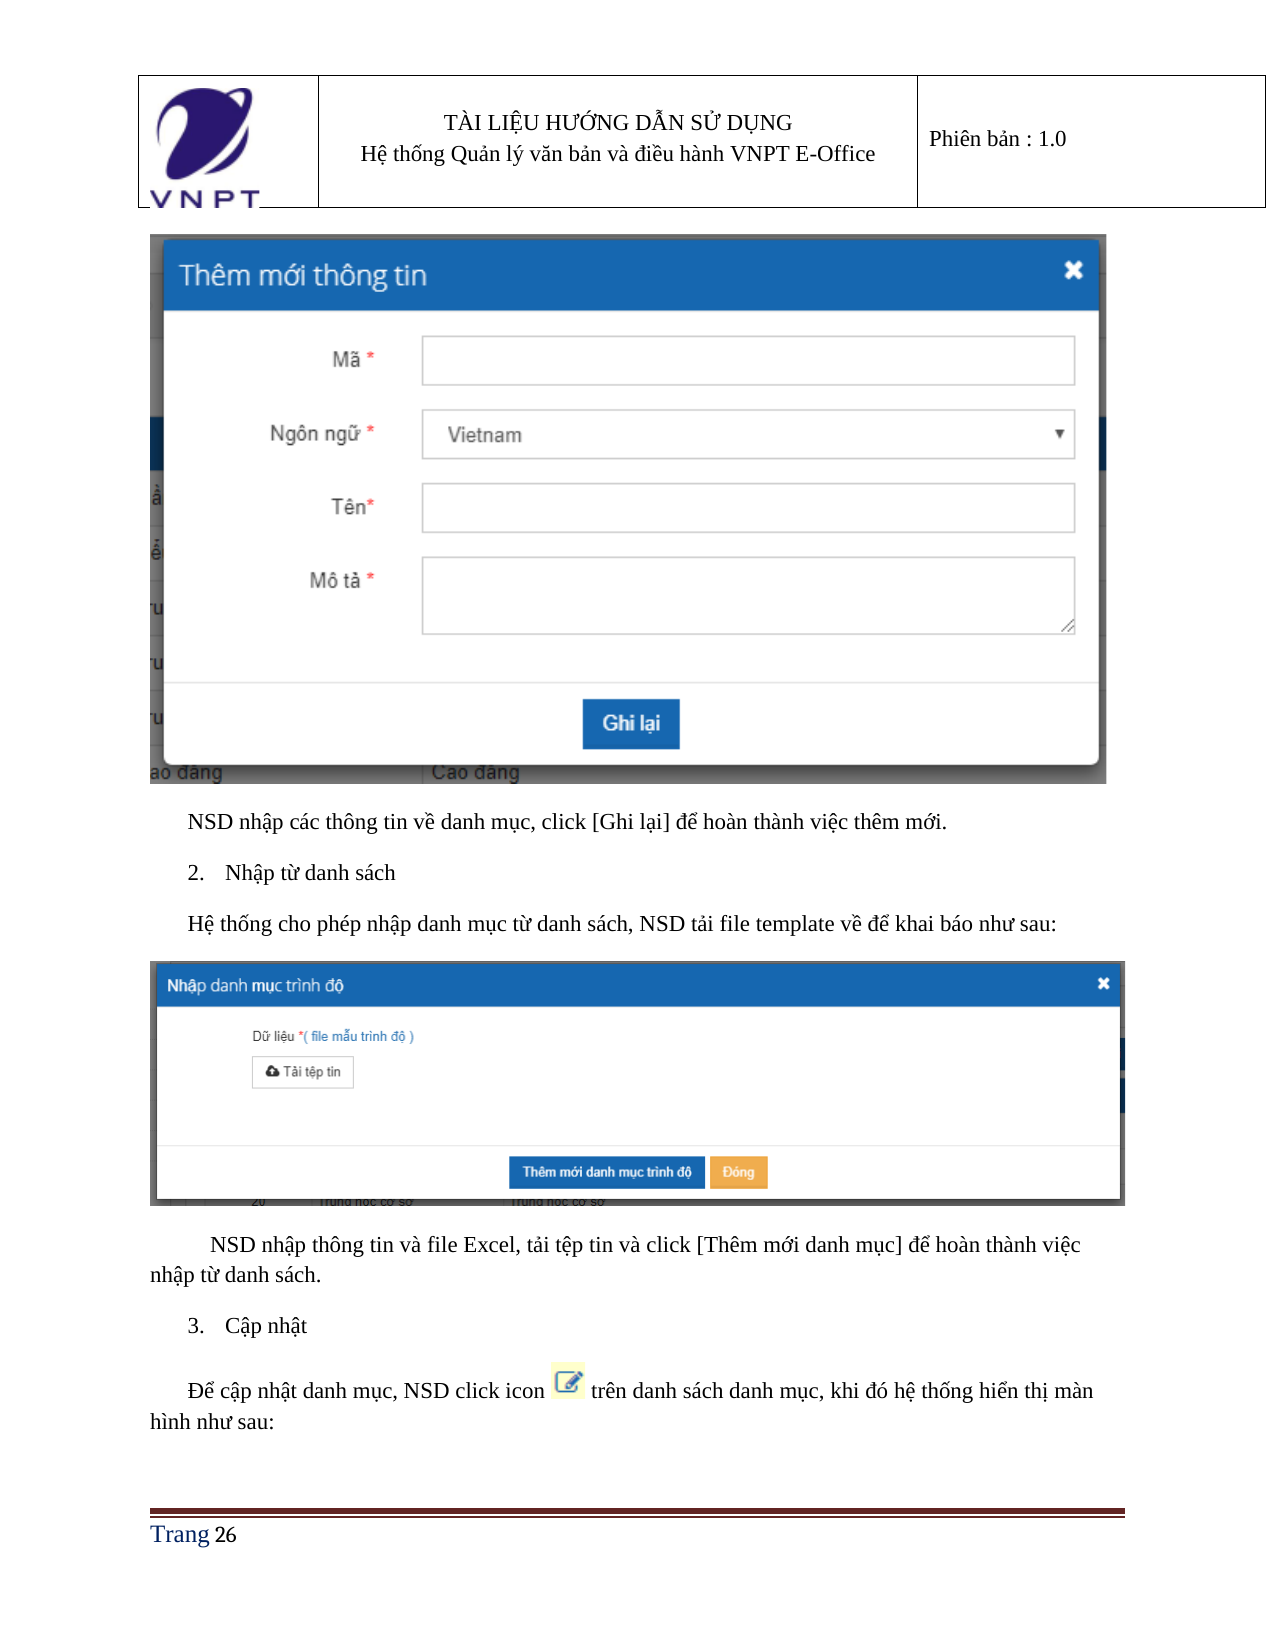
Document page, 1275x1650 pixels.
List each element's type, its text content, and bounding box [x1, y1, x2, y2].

text Để cập nhật danh mục, NSD click icon trên danh sách danh mục, khi đó hệ thống hiển thị màn hình như sau: [150, 1363, 1125, 1434]
picture [150, 88, 260, 208]
text Hệ thống cho phép nhập danh mục từ danh sách, NSD tải file template về để khai báo như sau: [150, 910, 1125, 936]
picture [150, 234, 1107, 784]
list Nhập từ danh sách [187, 859, 1125, 885]
text NSD nhập các thông tin về danh mục, click [Ghi lại] để hoàn thành việc thêm mới. [150, 808, 1125, 834]
picture [150, 961, 1125, 1206]
list Cập nhật [187, 1312, 1125, 1338]
text NSD nhập thông tin và file Excel, tải tệp tin và click [Thêm mới danh mục] để hoàn thành việc nhập từ danh sách. [150, 1231, 1125, 1287]
picture [551, 1362, 586, 1399]
